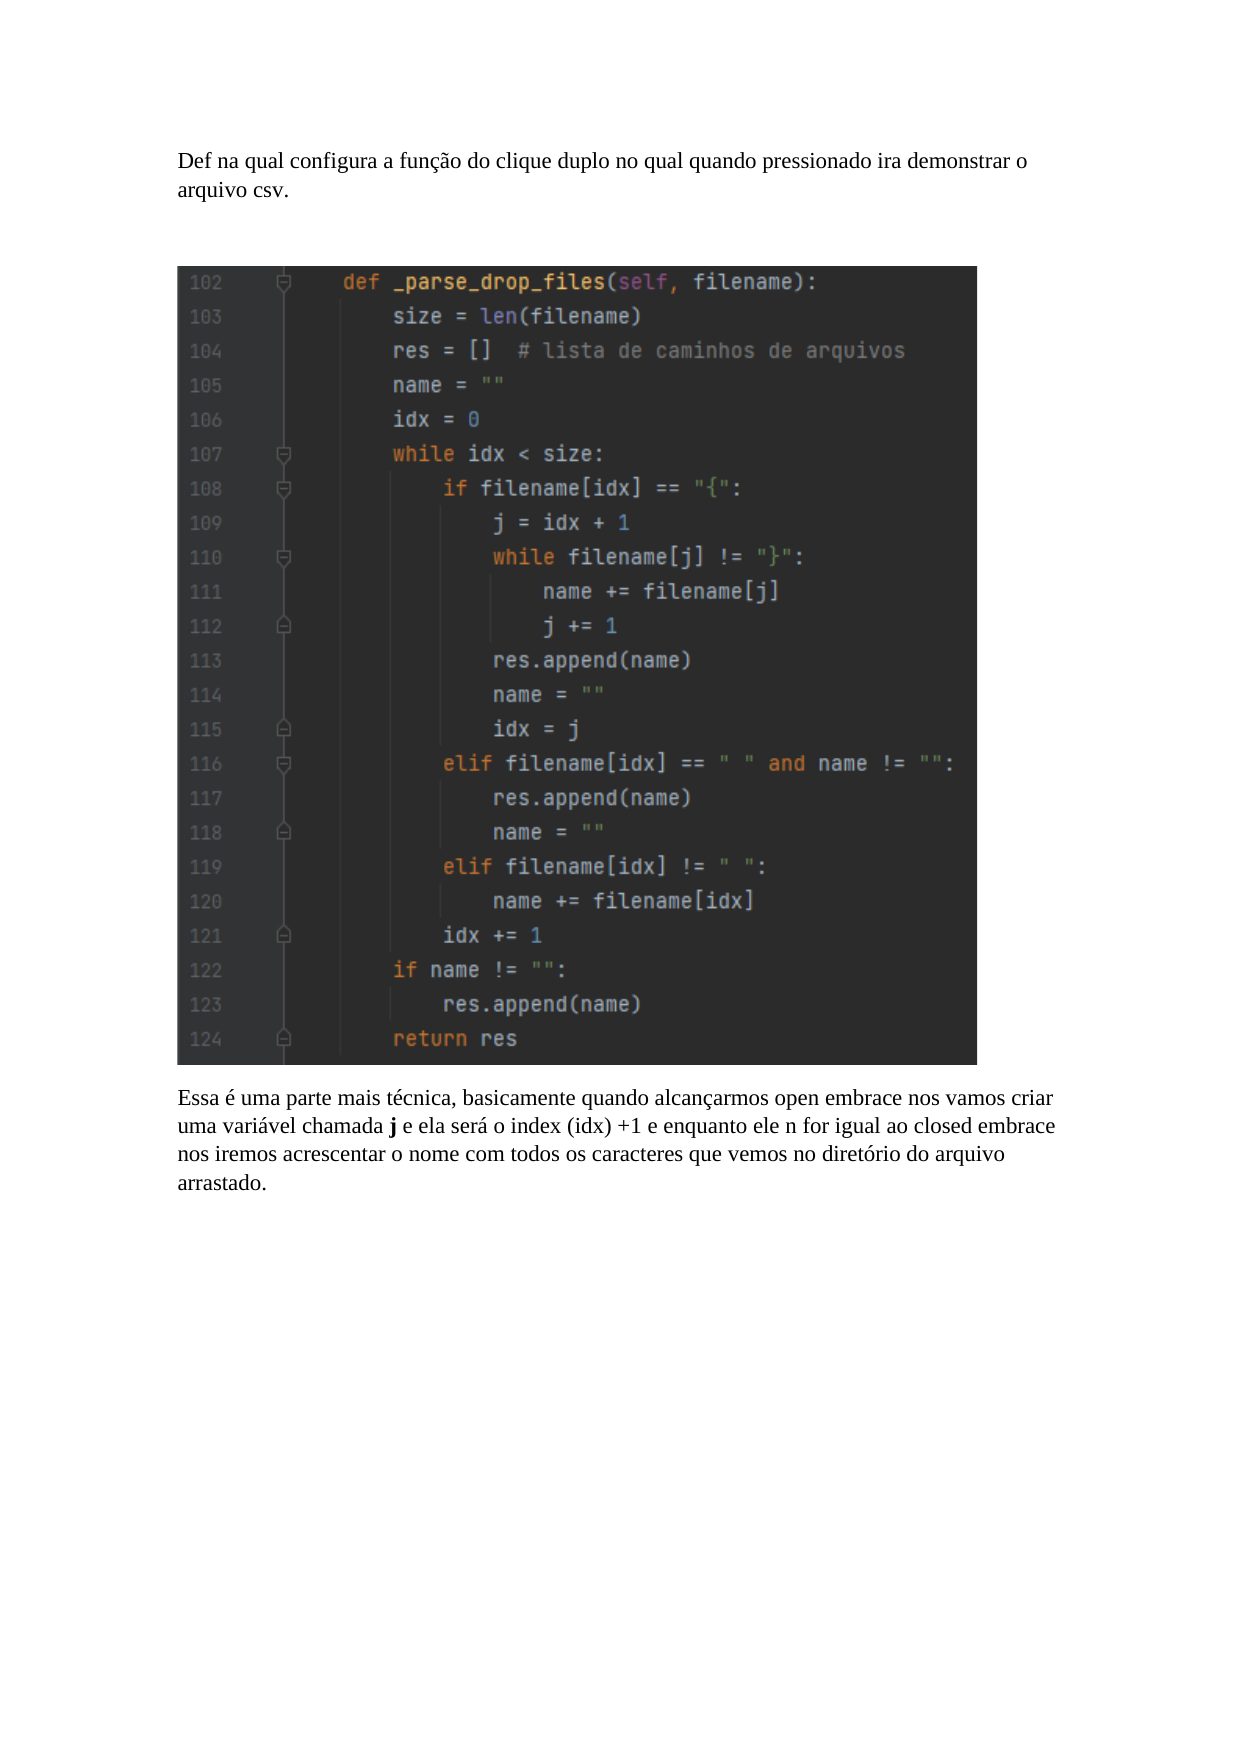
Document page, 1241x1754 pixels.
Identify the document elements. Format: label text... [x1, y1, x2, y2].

picture [177, 266, 978, 1065]
text Def na qual configura a função do clique duplo no qual quando pressionado ira demonstrar o arquivo csv. [177, 148, 1063, 202]
text Essa é uma parte mais técnica, basicamente quando alcançarmos open embrace nos vamos criar uma variável chamada j e ela será o index (idx) +1 e enquanto ele n for igual ao closed embrace nos iremos acrescentar o nome com todos os caracteres que vemos no diretório do arquivo arrastado. [177, 1083, 1063, 1195]
